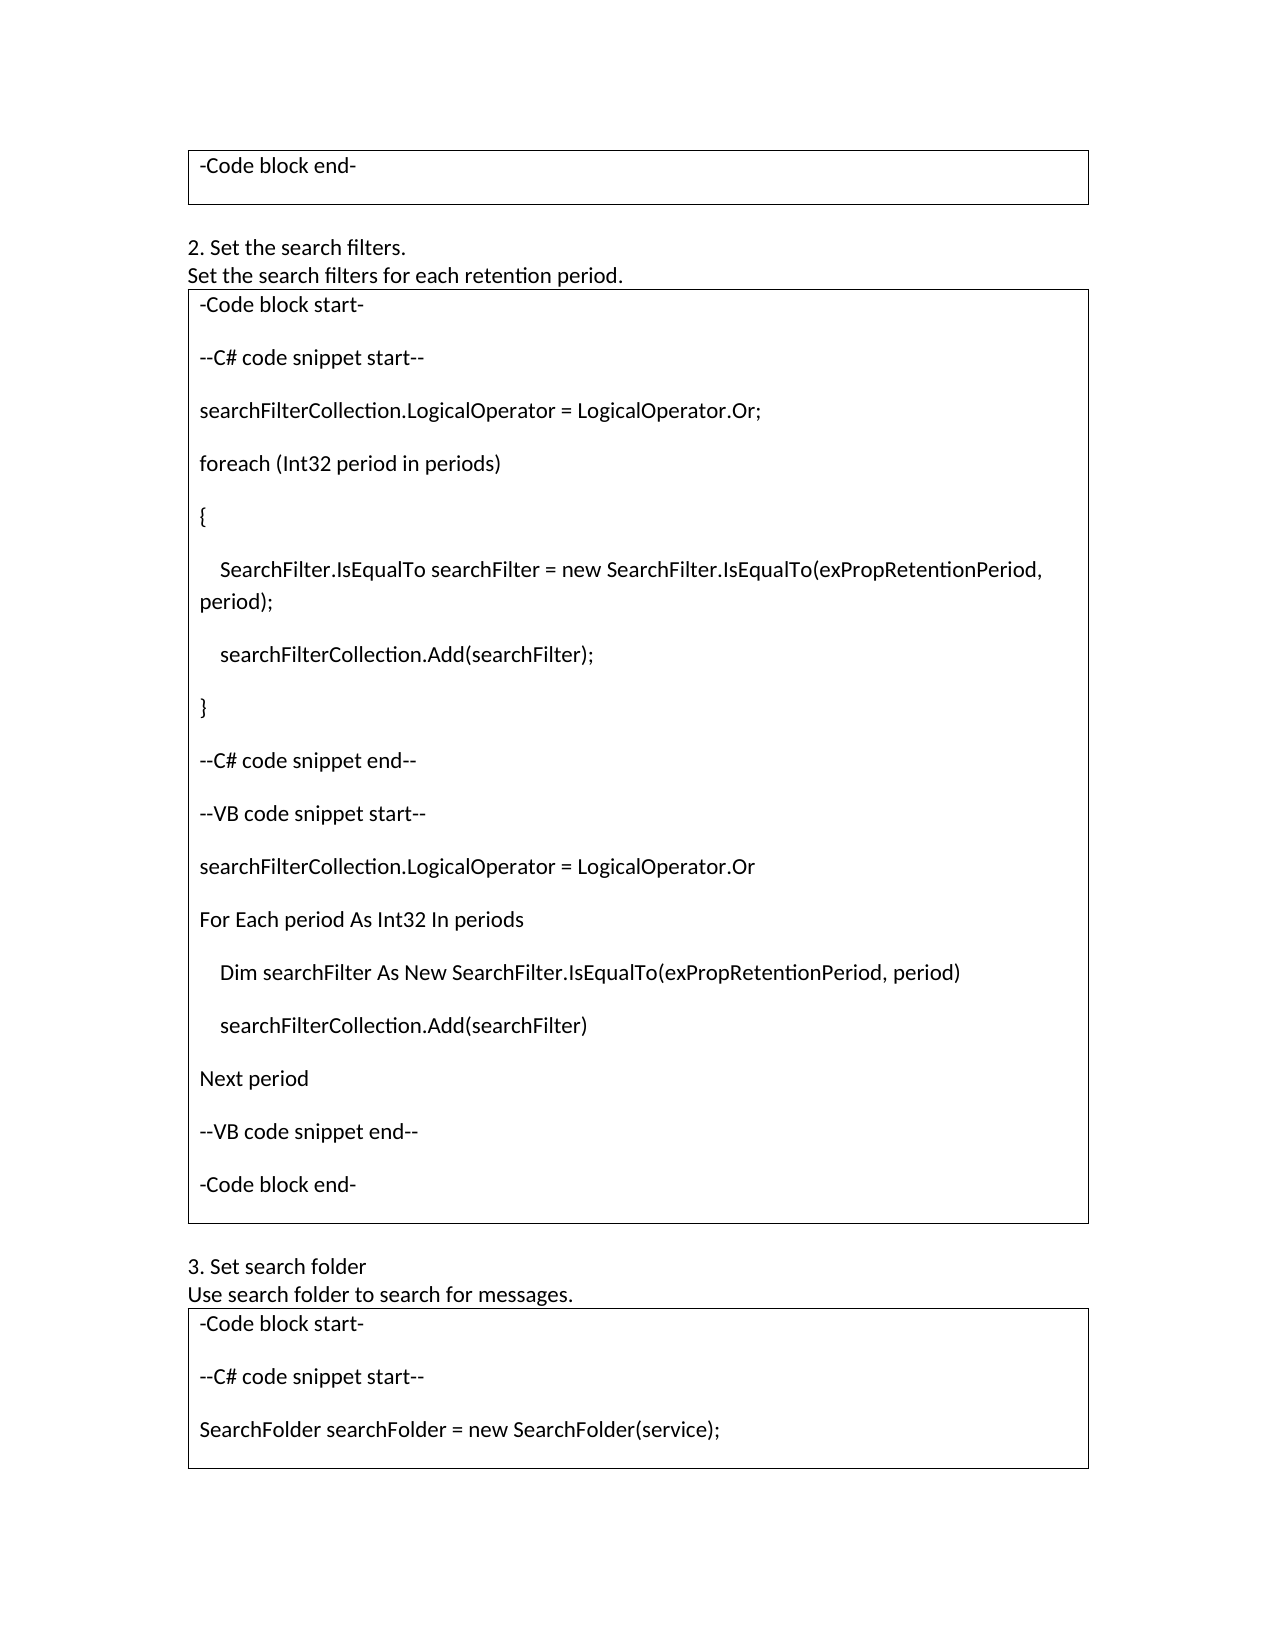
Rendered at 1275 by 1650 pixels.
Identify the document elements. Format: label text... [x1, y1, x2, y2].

text 2. Set the search filters. [187, 233, 1087, 261]
text Use search folder to search for messages. [187, 1280, 1087, 1308]
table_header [189, 151, 1088, 204]
table_header -Code block start- --C# code snippet start-- searchFilterCollection.LogicalOperator = LogicalOperator.Or; foreach (Int32 period in periods) { SearchFilter.IsEqualTo searchFilter = new SearchFilter.IsEqualTo(exPropRetentionPeriod, period); searchFilterCollection.Add(searchFilter); } --C# code snippet end-- --VB code snippet start-- searchFilterCollection.LogicalOperator = LogicalOperator.Or For Each period As Int32 In periods Dim searchFilter As New SearchFilter.IsEqualTo(exPropRetentionPeriod, period) searchFilterCollection.Add(searchFilter) Next period --VB code snippet end-- -Code block end- [189, 290, 1088, 1223]
text 3. Set search folder [187, 1252, 1087, 1280]
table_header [189, 1309, 1088, 1468]
text Set the search filters for each retention period. [187, 261, 1087, 289]
